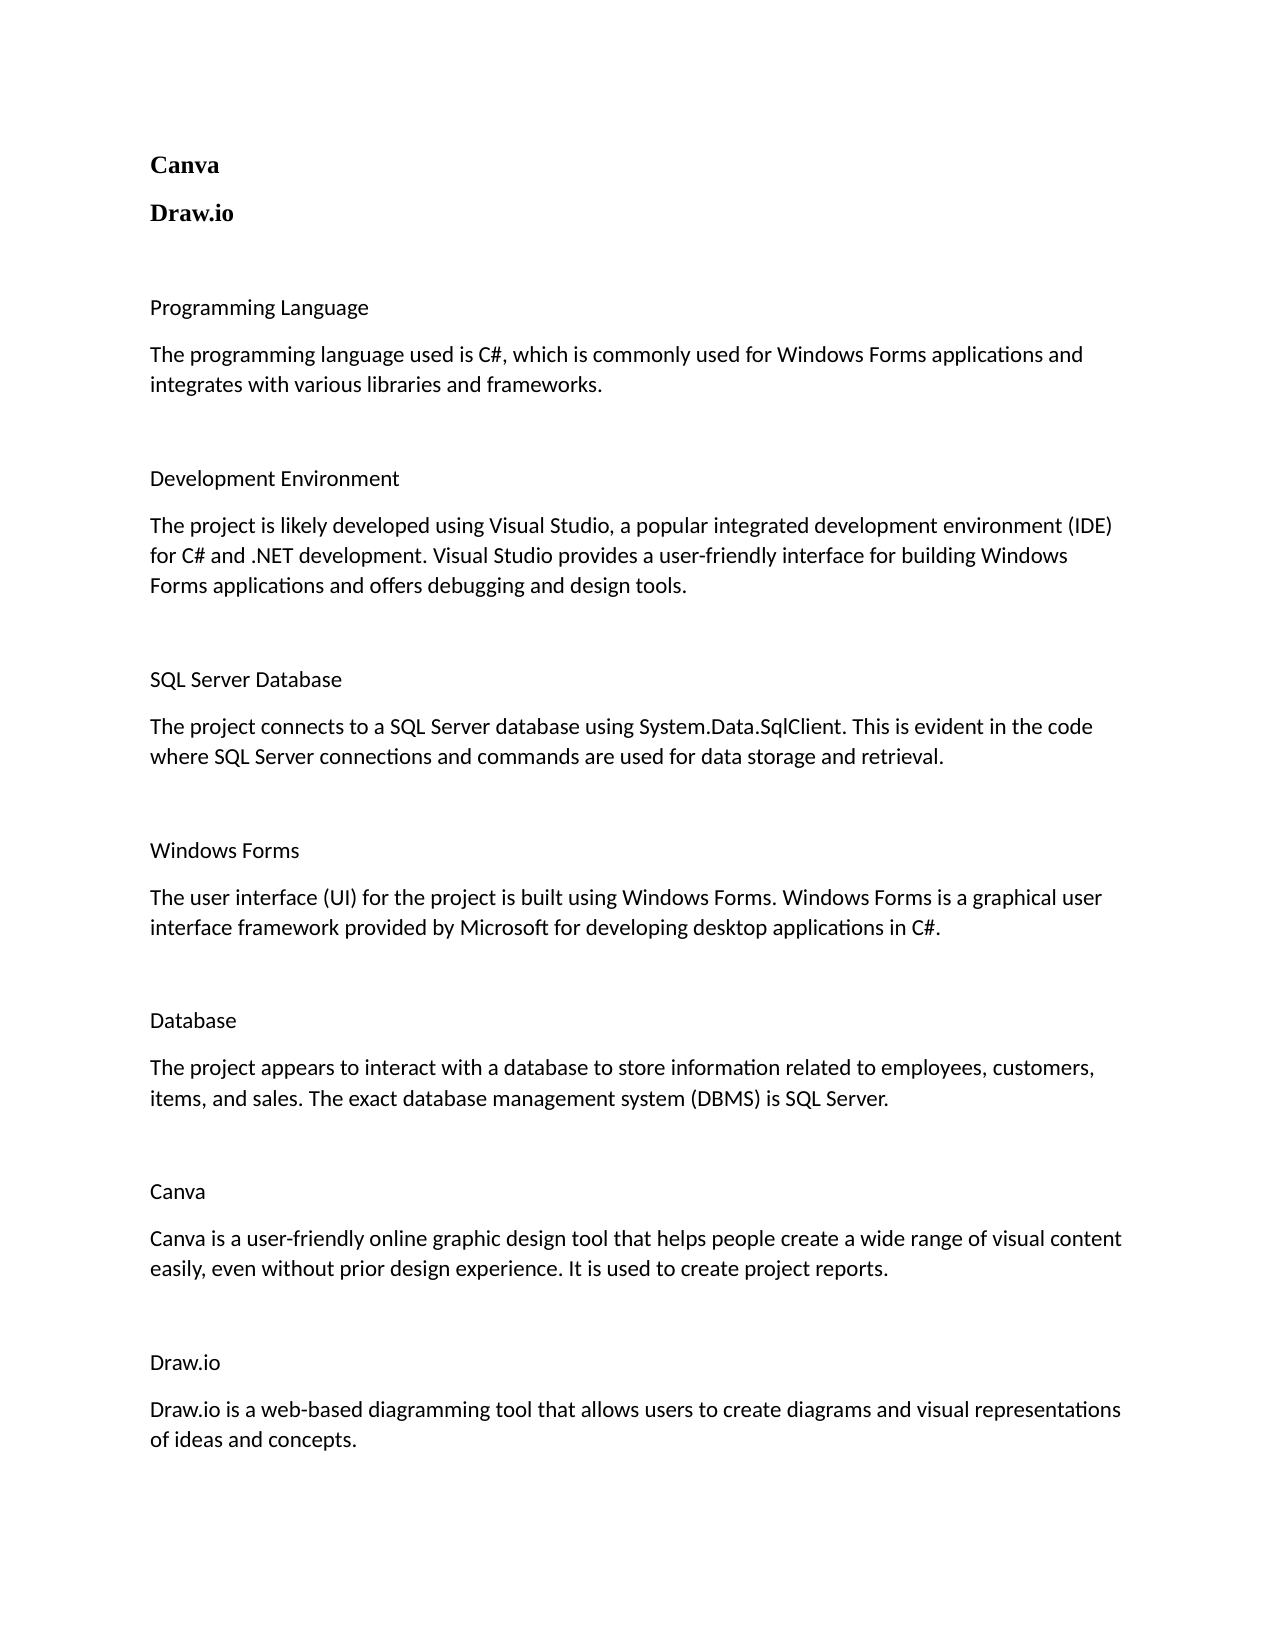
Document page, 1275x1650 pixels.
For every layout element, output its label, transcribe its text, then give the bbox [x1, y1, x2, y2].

text Canva is a user-friendly online graphic design tool that helps people create a wide range of visual content easily, even without prior design experience. It is used to create project reports. [150, 1224, 1125, 1283]
text Development Environment [150, 464, 1125, 492]
text Programming Language [150, 293, 1125, 321]
text Draw.io [150, 198, 1125, 226]
text The user interface (UI) for the project is built using Windows Forms. Windows Forms is a graphical user interface framework provided by Microsoft for developing desktop applications in C#. [150, 883, 1125, 941]
text Draw.io is a web-based diagramming tool that allows users to create diagrams and visual representations of ideas and concepts. [150, 1395, 1125, 1453]
text The programming language used is C#, which is commonly used for Windows Forms applications and integrates with various libraries and frameworks. [150, 340, 1125, 398]
text SQL Server Database [150, 665, 1125, 693]
text Windows Forms [150, 836, 1125, 864]
text Database [150, 1007, 1125, 1035]
text The project appears to interact with a database to store information related to employees, customers, items, and sales. The exact database management system (DBMS) is SQL Server. [150, 1053, 1125, 1112]
text Draw.io [150, 1348, 1125, 1376]
text Canva [150, 1177, 1125, 1206]
text The project is likely developed using Visual Studio, a popular integrated development environment (IDE) for C# and .NET development. Visual Studio provides a user-friendly interface for building Windows Forms applications and offers debugging and design tools. [150, 511, 1125, 599]
text The project connects to a SQL Server database using System.Data.SqlClient. This is evident in the code where SQL Server connections and commands are used for data storage and retrieval. [150, 712, 1125, 770]
text Canva [150, 150, 1125, 179]
